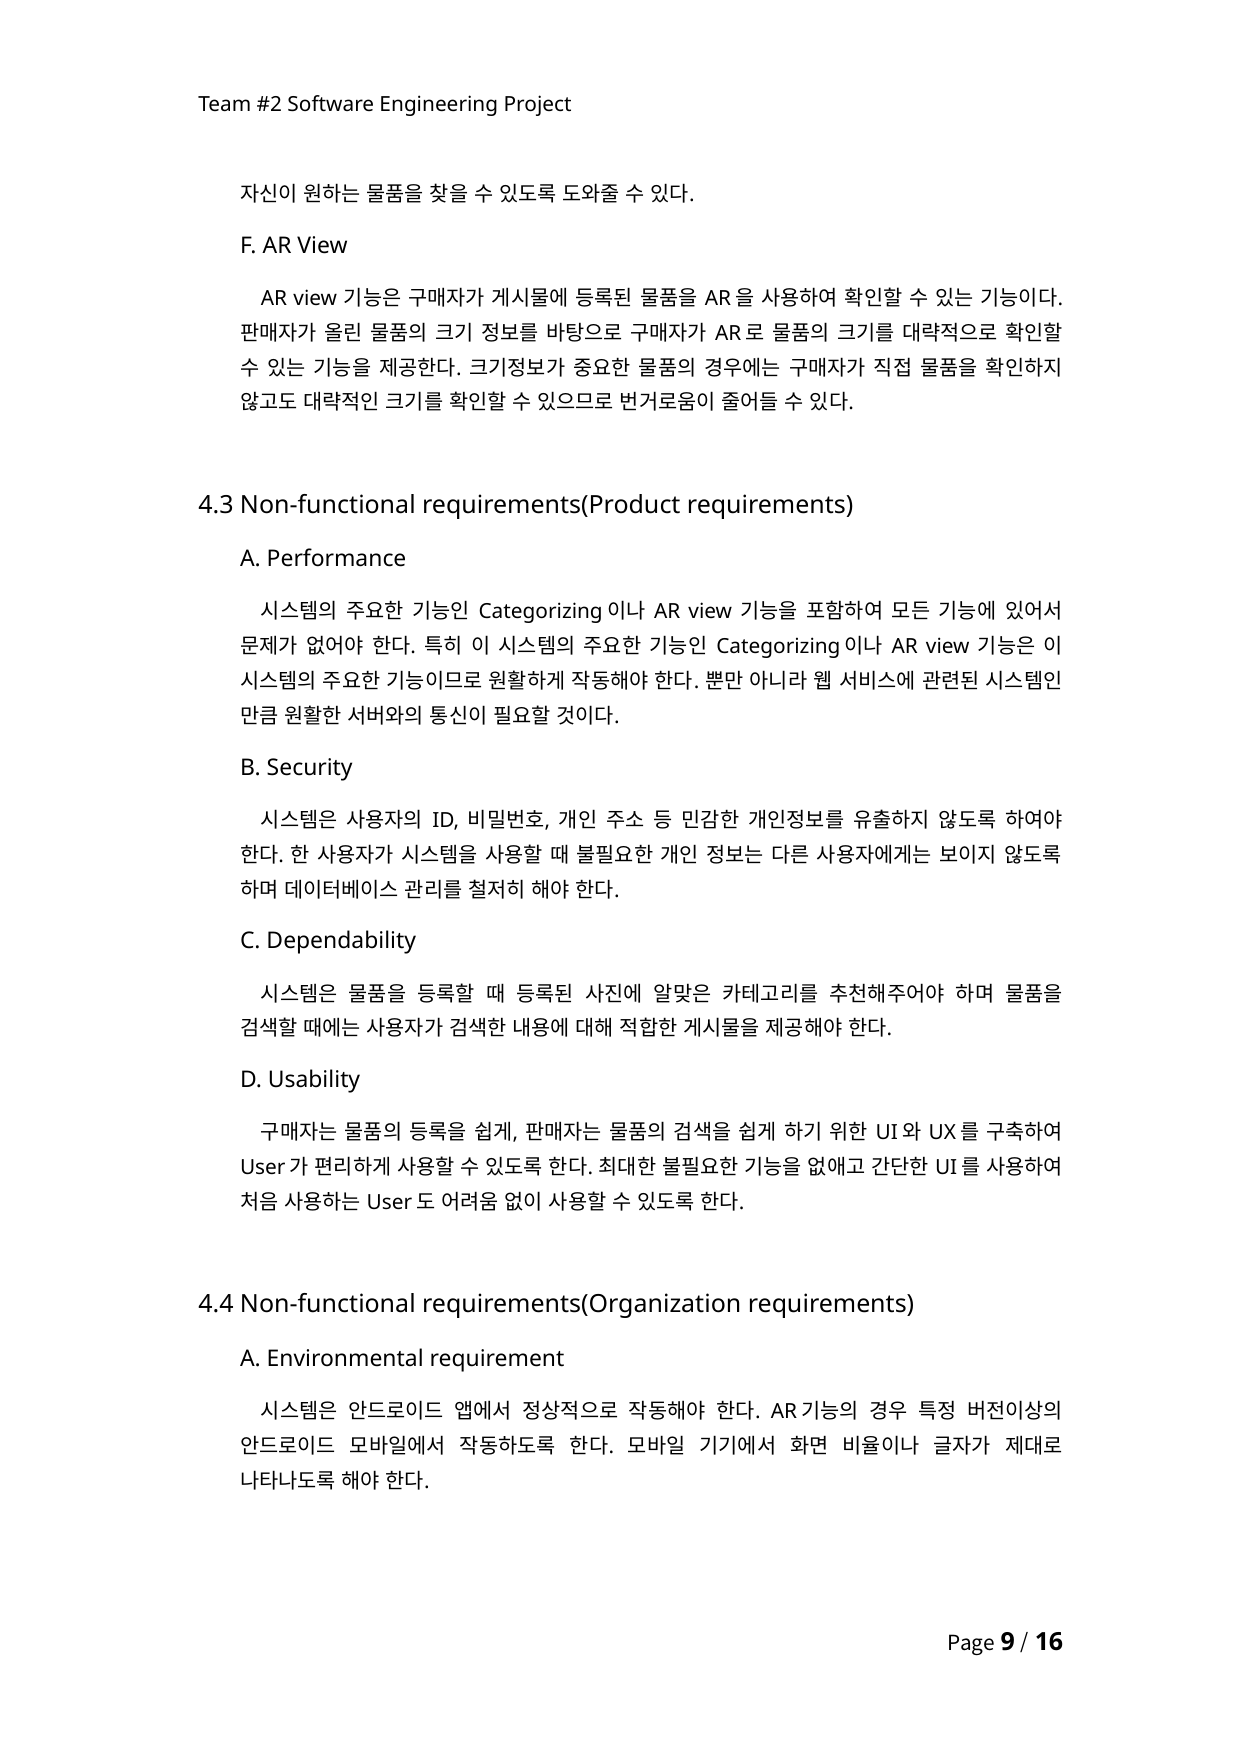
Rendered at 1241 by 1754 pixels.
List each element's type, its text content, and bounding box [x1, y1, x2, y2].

text 시스템은 사용자의 ID, 비밀번호, 개인 주소 등 민감한 개인정보를 유출하지 않도록 하여야 한다. 한 사용자가 시스템을 사용할 때 불필요한 개인 정보는 다른 사용자에게는 보이지 않도록 하며 데이터베이스 관리를 철저히 해야 한다. [240, 803, 1063, 903]
subtitle C. Dependability [240, 924, 1063, 956]
subtitle B. Security [240, 751, 1063, 782]
subtitle 4.4 Non-functional requirements(Organization requirements) [198, 1286, 1063, 1320]
text 시스템은 안드로이드 앱에서 정상적으로 작동해야 한다. AR기능의 경우 특정 버전이상의 안드로이드 모바일에서 작동하도록 한다. 모바일 기기에서 화면 비율이나 글자가 제대로 나타나도록 해야 한다. [240, 1394, 1063, 1494]
text 시스템의 주요한 기능인 Categorizing이나 AR view 기능을 포함하여 모든 기능에 있어서 문제가 없어야 한다. 특히 이 시스템의 주요한 기능인 Categorizing이나 AR view 기능은 이 시스템의 주요한 기능이므로 원활하게 작동해야 한다. 뿐만 아니라 웹 서비스에 관련된 시스템인 만큼 원활한 서버와의 통신이 필요할 것이다. [240, 595, 1063, 729]
subtitle A. Environmental requirement [240, 1342, 1063, 1373]
text AR view 기능은 구매자가 게시물에 등록된 물품을 AR을 사용하여 확인할 수 있는 기능이다. 판매자가 올린 물품의 크기 정보를 바탕으로 구매자가 AR로 물품의 크기를 대략적으로 확인할 수 있는 기능을 제공한다. 크기정보가 중요한 물품의 경우에는 구매자가 직접 물품을 확인하지 않고도 대략적인 크기를 확인할 수 있으므로 번거로움이 줄어들 수 있다. [240, 281, 1063, 416]
subtitle D. Usability [240, 1063, 1063, 1094]
subtitle F. AR View [240, 229, 1063, 260]
subtitle 4.3 Non-functional requirements(Product requirements) [198, 486, 1063, 520]
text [240, 177, 1063, 207]
text 구매자는 물품의 등록을 쉽게, 판매자는 물품의 검색을 쉽게 하기 위한 UI와 UX를 구축하여 User가 편리하게 사용할 수 있도록 한다. 최대한 불필요한 기능을 없애고 간단한 UI를 사용하여 처음 사용하는 User도 어려움 없이 사용할 수 있도록 한다. [240, 1116, 1063, 1216]
subtitle A. Performance [240, 542, 1063, 573]
text 시스템은 물품을 등록할 때 등록된 사진에 알맞은 카테고리를 추천해주어야 하며 물품을 검색할 때에는 사용자가 검색한 내용에 대해 적합한 게시물을 제공해야 한다. [240, 977, 1063, 1042]
